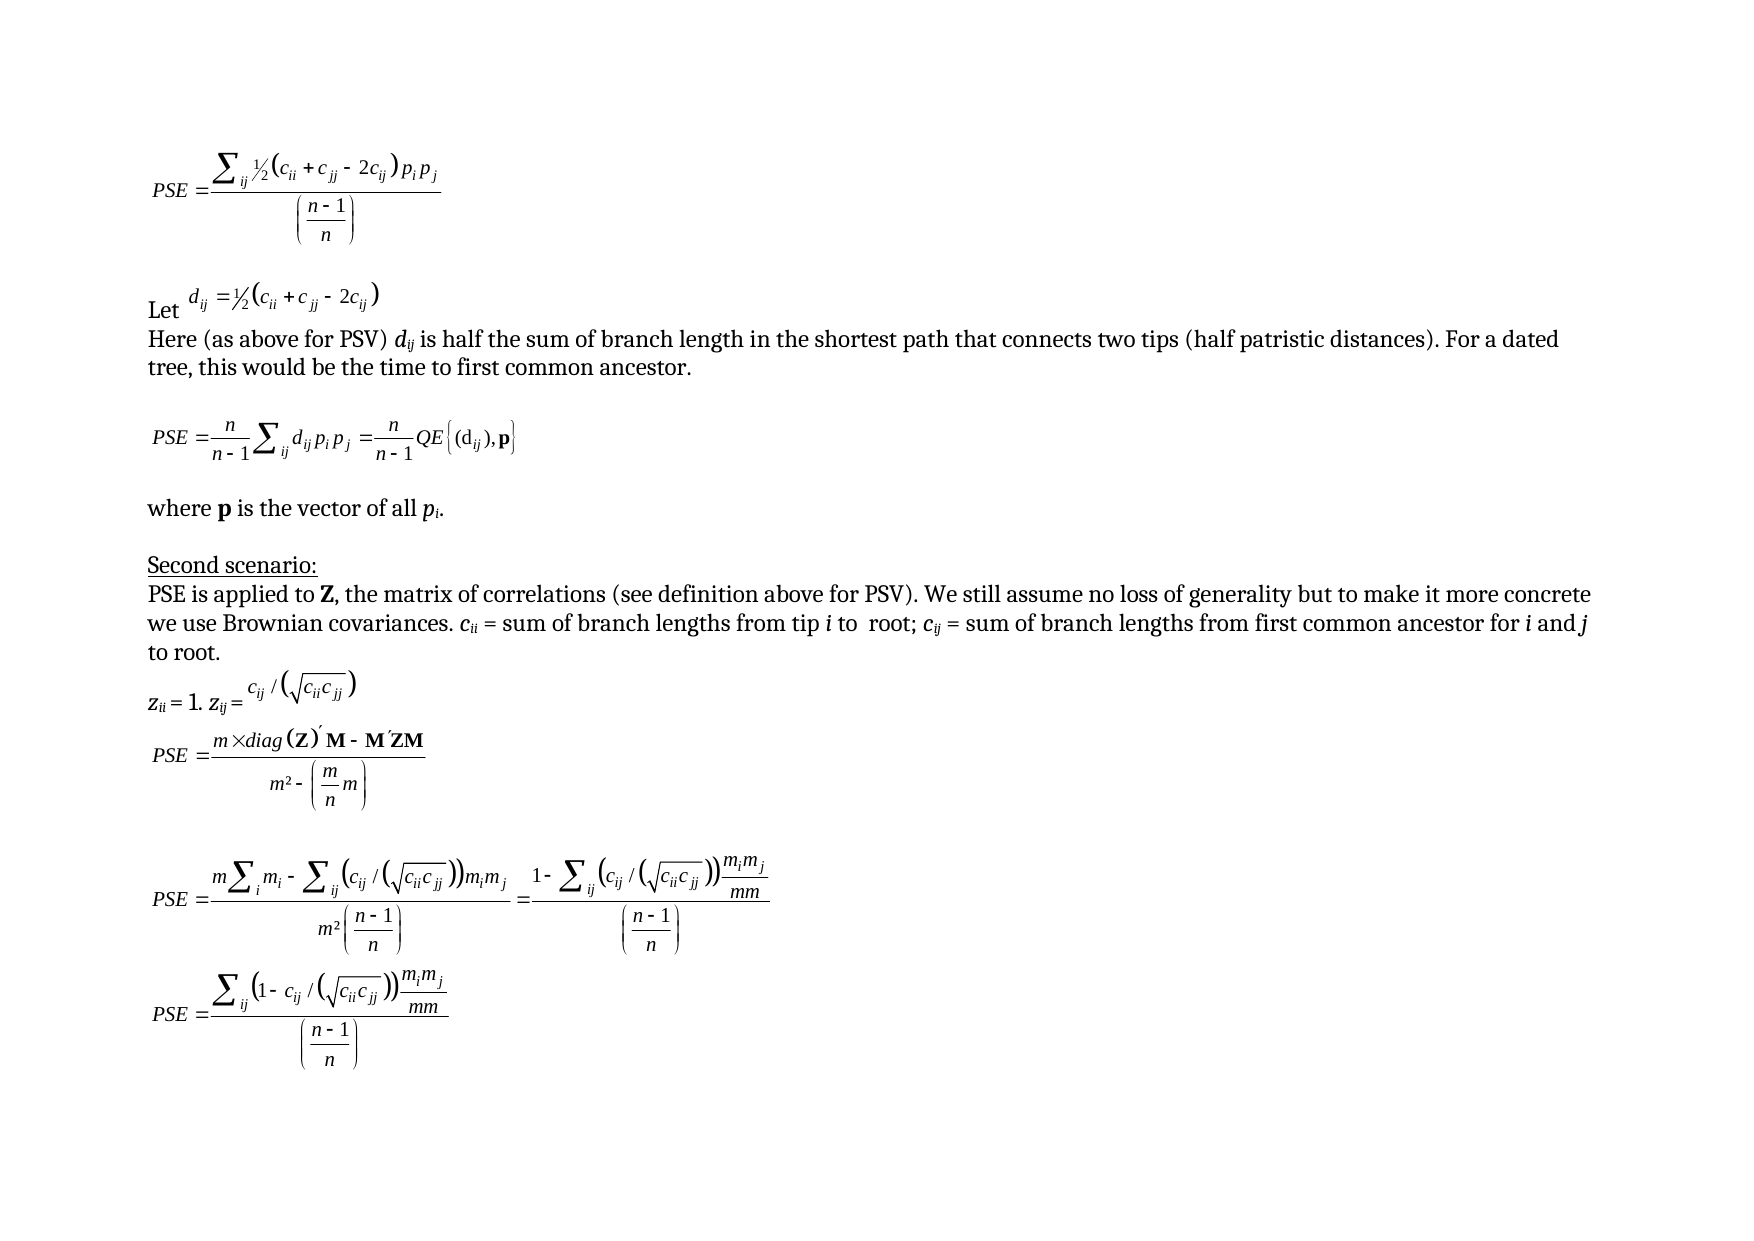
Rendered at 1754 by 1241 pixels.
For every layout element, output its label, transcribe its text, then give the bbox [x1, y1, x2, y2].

text zii = 1. zij = [148, 666, 1606, 716]
text PSE is applied to Z, the matrix of correlations (see definition above for PSV). We still assume no loss of generality but to make it more concrete we use Brownian covariances. cii = sum of branch lengths from tip i to root; cij = sum of branch lengths from first common ancestor for i and j to root. [148, 580, 1606, 666]
text Second scenario: [148, 551, 1606, 580]
text Let [148, 279, 1606, 324]
text Here (as above for PSV) dij is half the sum of branch length in the shortest path that connects two tips (half patristic distances). For a dated tree, this would be the time to first common ancestor. [148, 324, 1606, 382]
text where p is the vector of all pi. [148, 494, 1606, 523]
